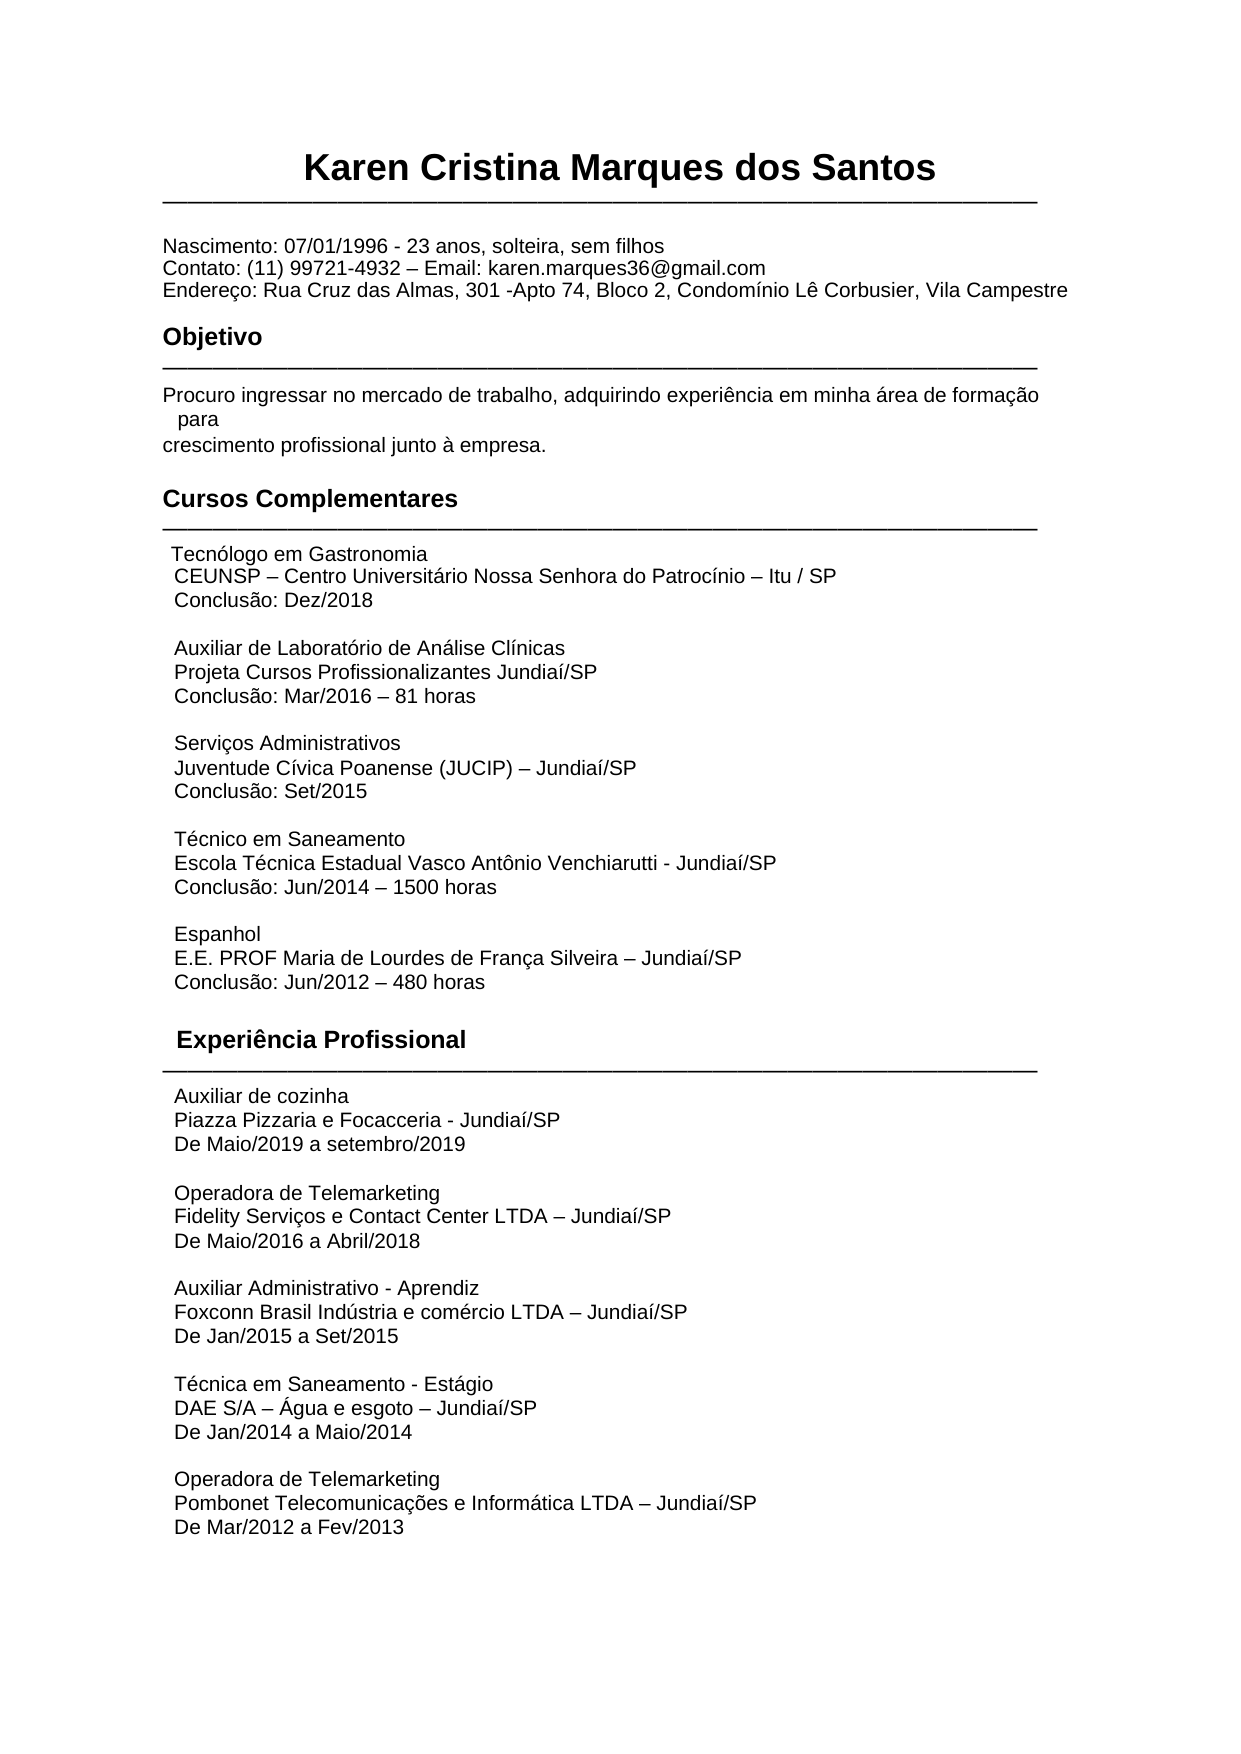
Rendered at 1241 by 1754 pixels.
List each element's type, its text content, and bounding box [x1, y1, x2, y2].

text Conclusão: Set/2015 [162, 779, 648, 803]
text Conclusão: Dez/2018 [162, 587, 842, 611]
text Auxiliar de cozinha [162, 1084, 1078, 1108]
text Karen Cristina Marques dos Santos [303, 145, 1078, 188]
text Nascimento: 07/01/1996 - 23 anos, solteira, sem filhos [162, 238, 1078, 258]
text Técnico em Saneamento [162, 827, 1078, 851]
text Contato: (11) 99721-4932 – Email: karen.marques36@gmail.com [162, 259, 1078, 279]
text Experiência Profissional [162, 1024, 1078, 1053]
text Operadora de Telemarketing [162, 1468, 1078, 1491]
text De Maio/2019 a setembro/2019 [162, 1132, 1078, 1156]
text Conclusão: Jun/2012 – 480 horas [162, 970, 759, 994]
text Objetivo [162, 326, 1078, 350]
text ——————————————————————————————————— [162, 513, 1078, 542]
text crescimento profissional junto à empresa. [162, 433, 1078, 457]
text Pombonet Telecomunicações e Informática LTDA – Jundiaí/SP [162, 1491, 774, 1515]
text Conclusão: Mar/2016 – 81 horas [162, 683, 625, 707]
text Escola Técnica Estadual Vasco Antônio Venchiarutti - Jundiaí/SP [162, 851, 794, 875]
text DAE S/A – Água e esgoto – Jundiaí/SP [162, 1396, 581, 1420]
text De Maio/2016 a Abril/2018 [162, 1228, 1078, 1252]
text ——————————————————————————————————— [162, 1055, 1078, 1084]
text Piazza Pizzaria e Focacceria - Jundiaí/SP [162, 1108, 1078, 1132]
text De Mar/2012 a Fev/2013 [162, 1515, 774, 1539]
text CEUNSP – Centro Universitário Nossa Senhora do Patrocínio – Itu / SP [162, 563, 842, 587]
text De Jan/2015 a Set/2015 [162, 1324, 705, 1348]
text Foxconn Brasil Indústria e comércio LTDA – Jundiaí/SP [162, 1300, 705, 1324]
text E.E. PROF Maria de Lourdes de França Silveira – Jundiaí/SP [162, 946, 759, 970]
text Serviços Administrativos [162, 731, 1078, 755]
text Endereço: Rua Cruz das Almas, 301 -Apto 74, Bloco 2, Condomínio Lê Corbusier, Vila Campestre [162, 281, 1078, 301]
text Procuro ingressar no mercado de trabalho, adquirindo experiência em minha área de formação para [162, 383, 1078, 431]
text ——————————————————————————————————— [162, 190, 1078, 214]
text Técnica em Saneamento - Estágio [162, 1372, 581, 1396]
text Operadora de Telemarketing [162, 1180, 1078, 1204]
text Espanhol [162, 923, 1078, 946]
text Cursos Complementares [162, 484, 1078, 513]
text Juventude Cívica Poanense (JUCIP) – Jundiaí/SP [162, 755, 648, 779]
text ——————————————————————————————————— [162, 352, 1078, 381]
text De Jan/2014 a Maio/2014 [162, 1420, 581, 1444]
text Auxiliar Administrativo - Aprendiz [162, 1276, 1078, 1300]
text Projeta Cursos Profissionalizantes Jundiaí/SP [162, 659, 625, 683]
text Fidelity Serviços e Contact Center LTDA – Jundiaí/SP [162, 1204, 1078, 1228]
text Conclusão: Jun/2014 – 1500 horas [162, 875, 794, 899]
text Auxiliar de Laboratório de Análise Clínicas [162, 636, 625, 659]
